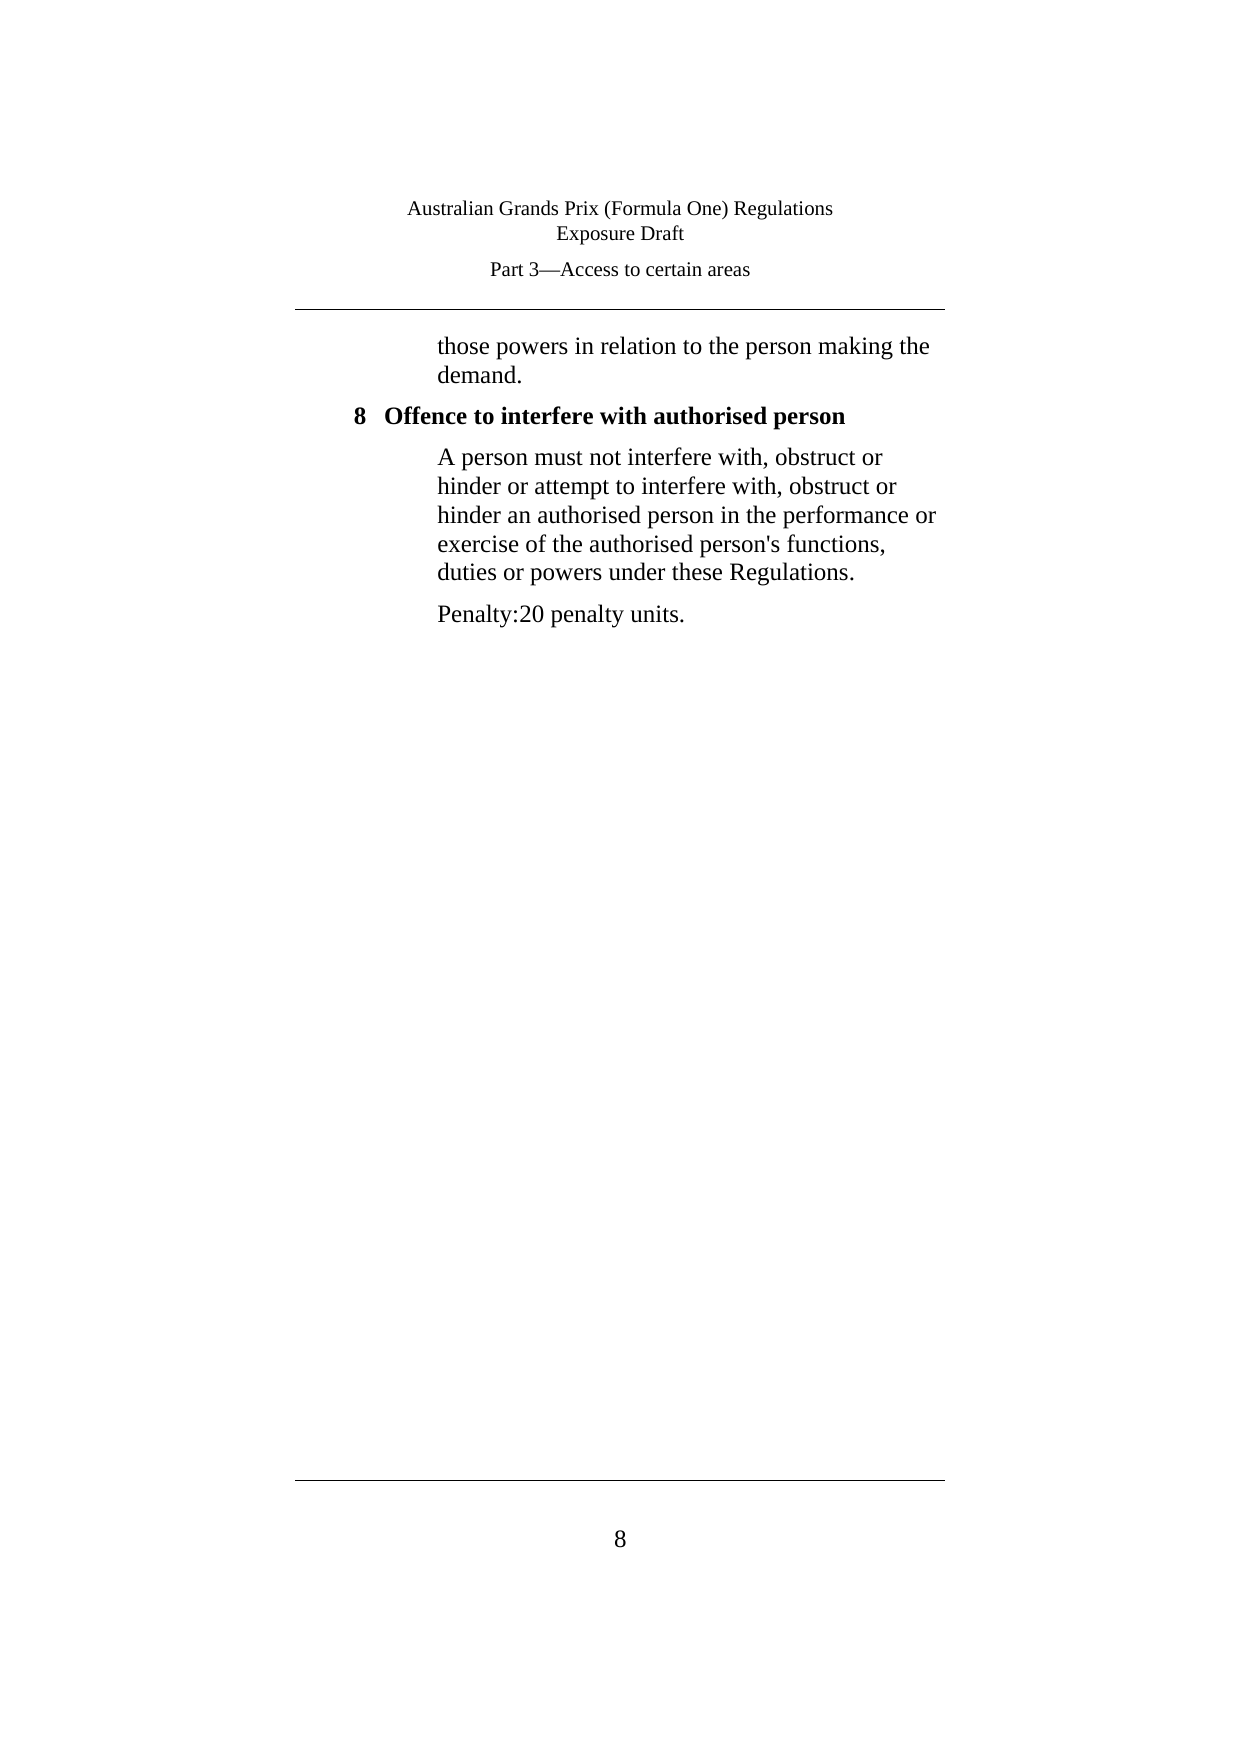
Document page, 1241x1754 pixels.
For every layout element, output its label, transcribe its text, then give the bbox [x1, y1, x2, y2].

subtitle 8 Offence to interfere with authorised person [295, 401, 945, 430]
text A person must not interfere with, obstruct or hinder or attempt to interfere with, obstruct or hinder an authorised person in the performance or exercise of the authorised person's functions, duties or powers under these Regulations. [437, 442, 945, 586]
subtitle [295, 331, 945, 389]
list 20 penalty units. [437, 599, 945, 627]
